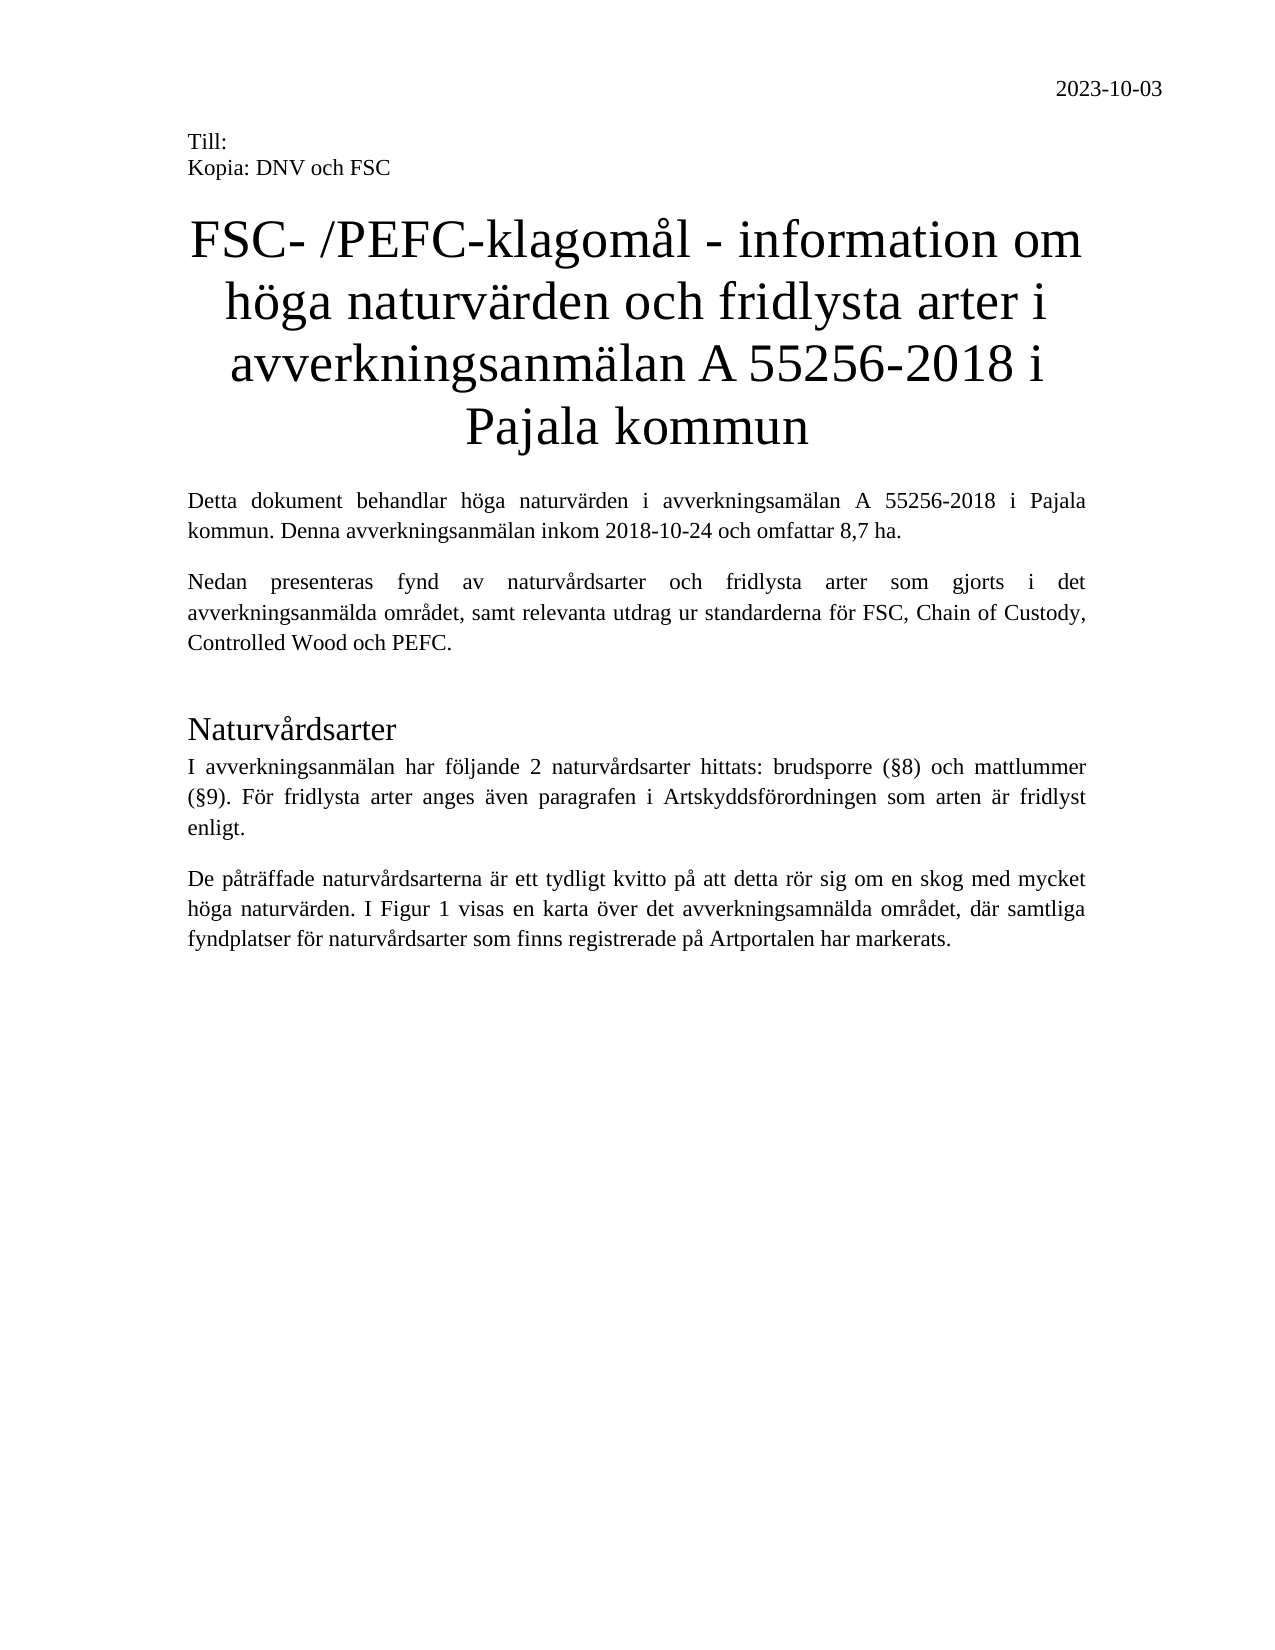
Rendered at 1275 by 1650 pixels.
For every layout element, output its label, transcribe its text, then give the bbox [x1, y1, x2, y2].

text De påträffade naturvårdsarterna är ett tydligt kvitto på att detta rör sig om en skog med mycket höga naturvärden. I Figur 1 visas en karta över det avverkningsamnälda området, där samtliga fyndplatser för naturvårdsarter som finns registrerade på Artportalen har markerats. [187, 864, 1087, 951]
text Nedan presenteras fynd av naturvårdsarter och fridlysta arter som gjorts i det avverkningsanmälda området, samt relevanta utdrag ur standarderna för FSC, Chain of Custody, Controlled Wood och PEFC. [187, 568, 1087, 655]
text I avverkningsanmälan har följande 2 naturvårdsarter hittats: brudsporre (§8) och mattlummer (§9). För fridlysta arter anges även paragrafen i Artskyddsförordningen som arten är fridlyst enligt. [187, 753, 1087, 840]
subtitle Naturvårdsarter [187, 709, 1087, 747]
text Detta dokument behandlar höga naturvärden i avverkningsamälan A 55256-2018 i Pajala kommun. Denna avverkningsanmälan inkom 2018-10-24 och omfattar 8,7 ha. [187, 487, 1087, 544]
title FSC- /PEFC-klagomål - information om höga naturvärden och fridlysta arter i avverkningsanmälan A 55256-2018 i Pajala kommun [187, 207, 1087, 456]
